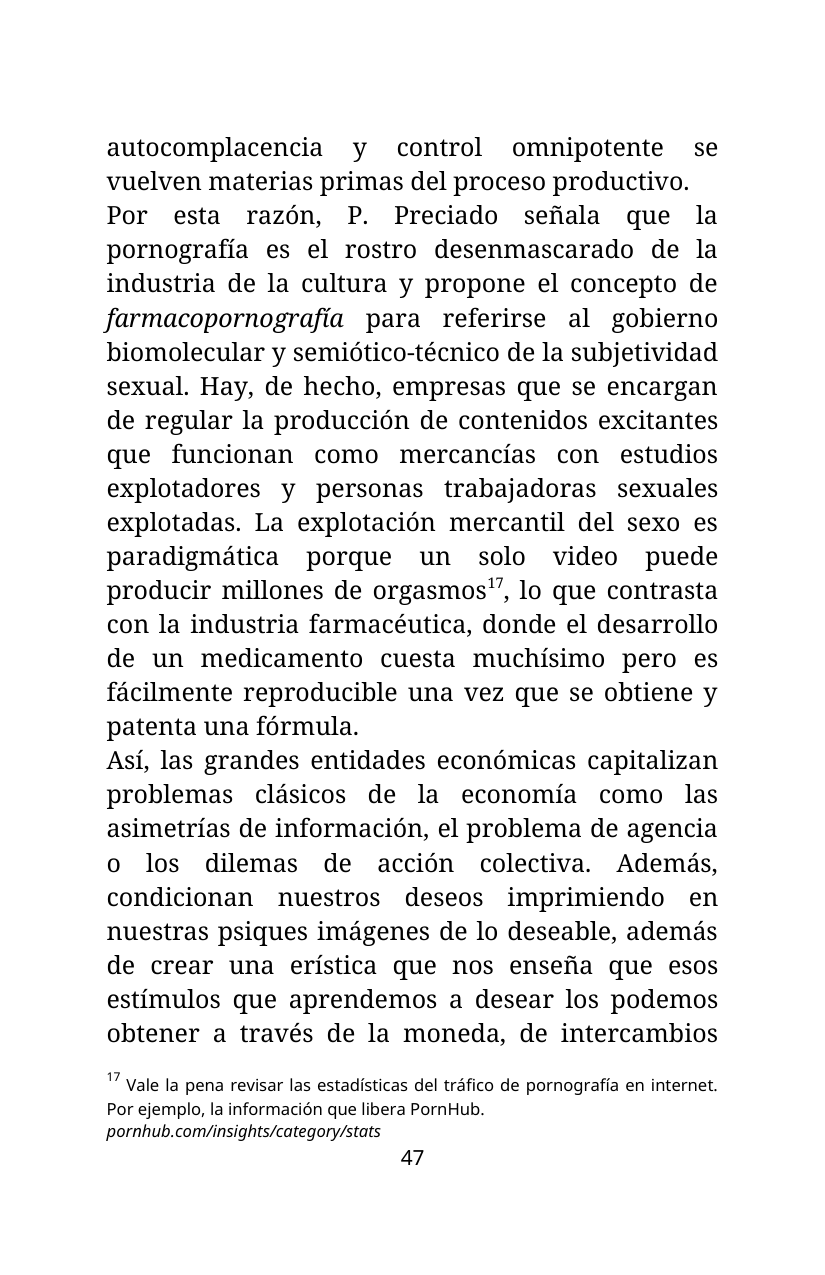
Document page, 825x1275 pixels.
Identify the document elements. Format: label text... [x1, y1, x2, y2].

text Por esta razón, P. Preciado señala que la pornografía es el rostro desenmascarado de la industria de la cultura y propone el concepto de farmacopornografía para referirse al gobierno biomolecular y semiótico-técnico de la subjetividad sexual. Hay, de hecho, empresas que se encargan de regular la producción de contenidos excitantes que funcionan como mercancías con estudios explotadores y personas trabajadoras sexuales explotadas. La explotación mercantil del sexo es paradigmática porque un solo video puede producir millones de orgasmos, lo que contrasta con la industria farmacéutica, donde el desarrollo de un medicamento cuesta muchísimo pero es fácilmente reproducible una vez que se obtiene y patenta una fórmula. [106, 198, 719, 743]
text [106, 743, 719, 1049]
